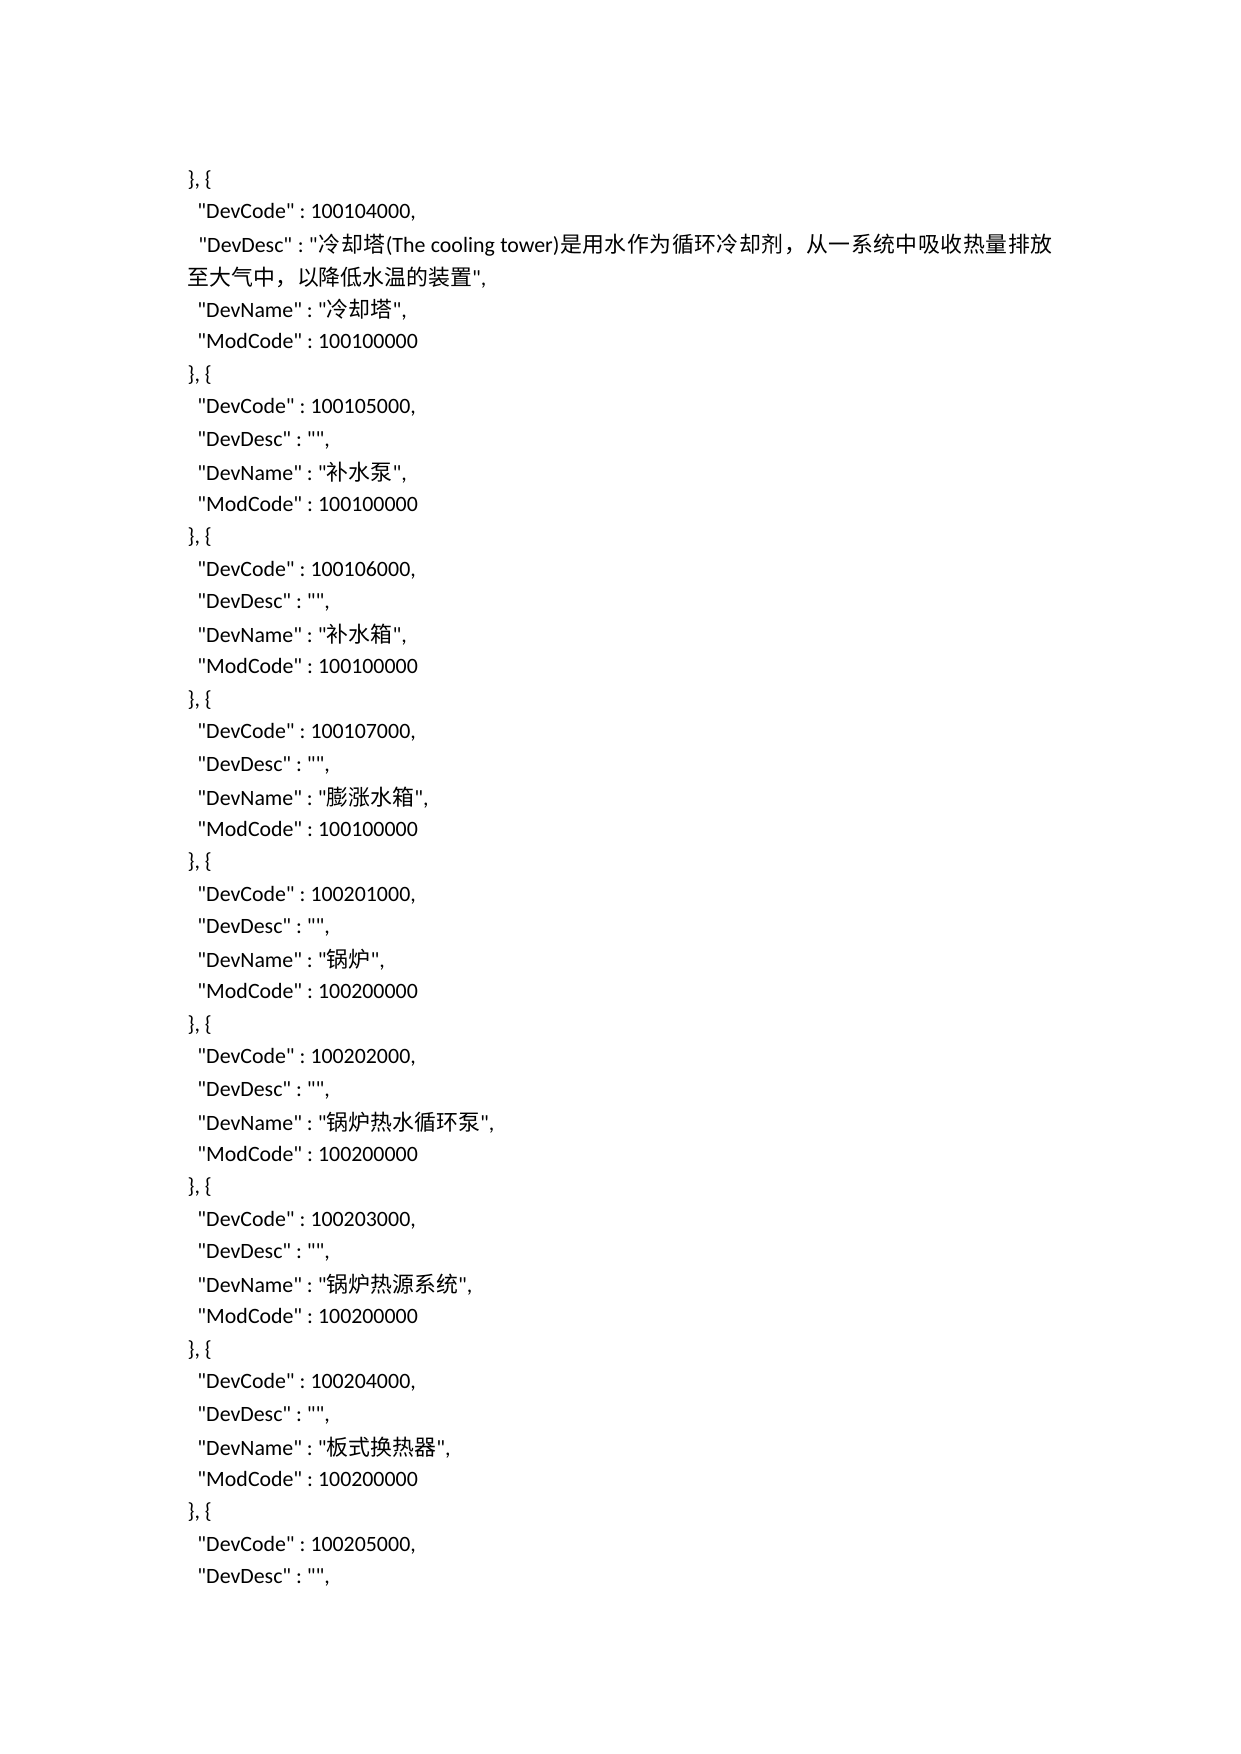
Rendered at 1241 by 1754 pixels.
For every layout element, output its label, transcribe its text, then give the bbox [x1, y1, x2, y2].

text }, { [187, 519, 1053, 552]
text "DevName" : "补水箱", [187, 617, 1053, 649]
text "DevName" : "冷却塔", [187, 292, 1053, 324]
text "DevDesc" : "", [187, 747, 1053, 779]
text "DevCode" : 100203000, [187, 1202, 1053, 1234]
text "ModCode" : 100100000 [187, 649, 1053, 682]
text "DevCode" : 100205000, [187, 1527, 1053, 1559]
text "DevCode" : 100202000, [187, 1039, 1053, 1072]
text "DevCode" : 100106000, [187, 552, 1053, 584]
text "ModCode" : 100200000 [187, 1137, 1053, 1169]
text }, { [187, 844, 1053, 877]
text "DevCode" : 100104000, [187, 194, 1053, 227]
text "DevName" : "膨涨水箱", [187, 779, 1053, 812]
text "ModCode" : 100200000 [187, 1462, 1053, 1494]
text "DevDesc" : "", [187, 909, 1053, 942]
text }, { [187, 1494, 1053, 1527]
text }, { [187, 357, 1053, 389]
text "ModCode" : 100200000 [187, 1299, 1053, 1332]
text "DevName" : "锅炉热源系统", [187, 1267, 1053, 1299]
text "DevDesc" : "", [187, 1559, 1053, 1592]
text "DevDesc" : "", [187, 422, 1053, 454]
text }, { [187, 682, 1053, 714]
text "ModCode" : 100100000 [187, 487, 1053, 519]
text "DevCode" : 100107000, [187, 714, 1053, 747]
text "DevCode" : 100105000, [187, 389, 1053, 422]
text "ModCode" : 100200000 [187, 974, 1053, 1007]
text "DevDesc" : "", [187, 584, 1053, 617]
text }, { [187, 1007, 1053, 1039]
text }, { [187, 1332, 1053, 1364]
text "ModCode" : 100100000 [187, 812, 1053, 844]
text "DevCode" : 100201000, [187, 877, 1053, 909]
text "DevName" : "锅炉热水循环泵", [187, 1104, 1053, 1137]
text }, { [187, 1169, 1053, 1202]
text "ModCode" : 100100000 [187, 324, 1053, 357]
text "DevDesc" : "冷却塔(The cooling tower)是用水作为循环冷却剂，从一系统中吸收热量排放至大气中，以降低水温的装置", [187, 227, 1053, 292]
text "DevName" : "板式换热器", [187, 1429, 1053, 1462]
text "DevDesc" : "", [187, 1397, 1053, 1429]
text "DevName" : "锅炉", [187, 942, 1053, 974]
text "DevDesc" : "", [187, 1072, 1053, 1104]
text }, { [187, 162, 1053, 194]
text "DevDesc" : "", [187, 1234, 1053, 1267]
text "DevName" : "补水泵", [187, 454, 1053, 487]
text "DevCode" : 100204000, [187, 1364, 1053, 1397]
